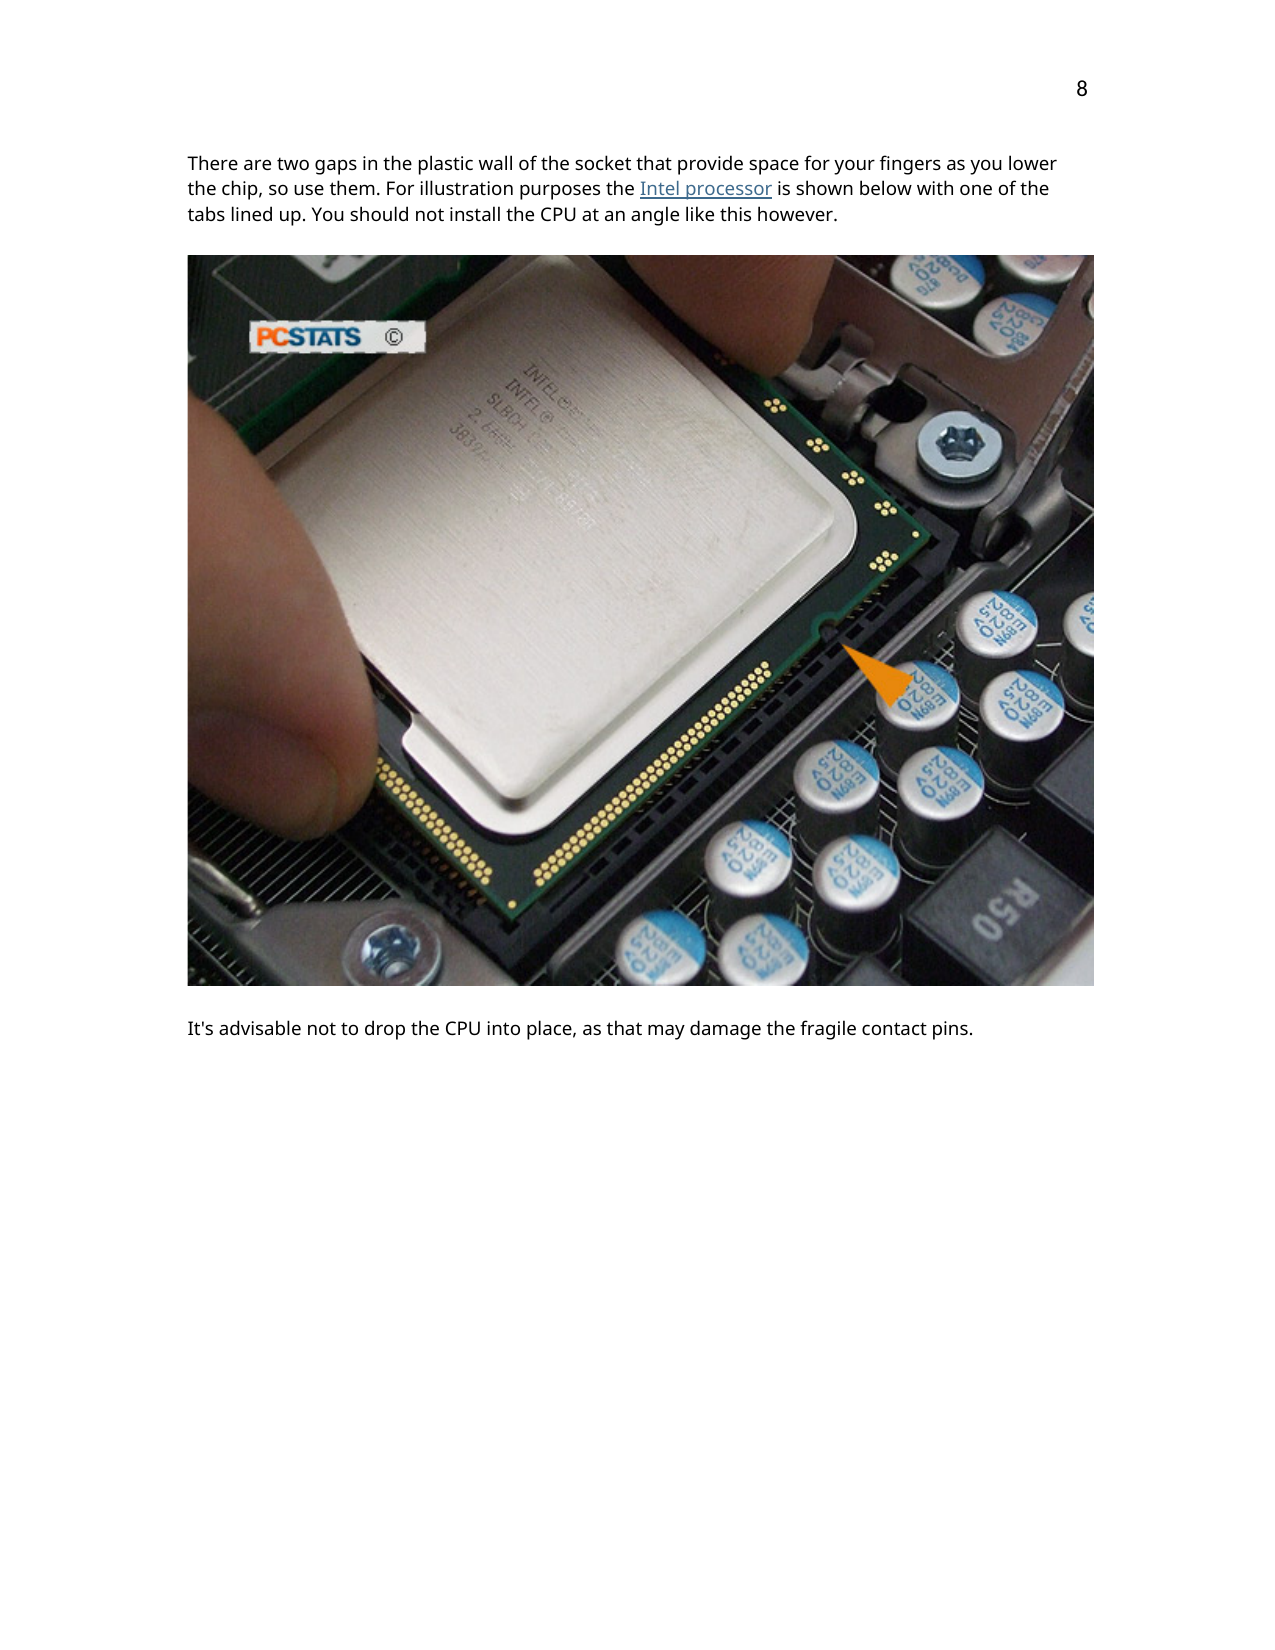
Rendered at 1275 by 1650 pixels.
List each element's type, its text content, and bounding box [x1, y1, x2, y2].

text There are two gaps in the plastic wall of the socket that provide space for your fingers as you lower the chip, so use them. For illustration purposes the Intel processor is shown below with one of the tabs lined up. You should not install the CPU at an angle like this however. [187, 150, 1087, 227]
text It's advisable not to drop the CPU into place, as that may damage the fragile contact pins. [187, 1015, 1087, 1040]
picture [187, 255, 1094, 986]
